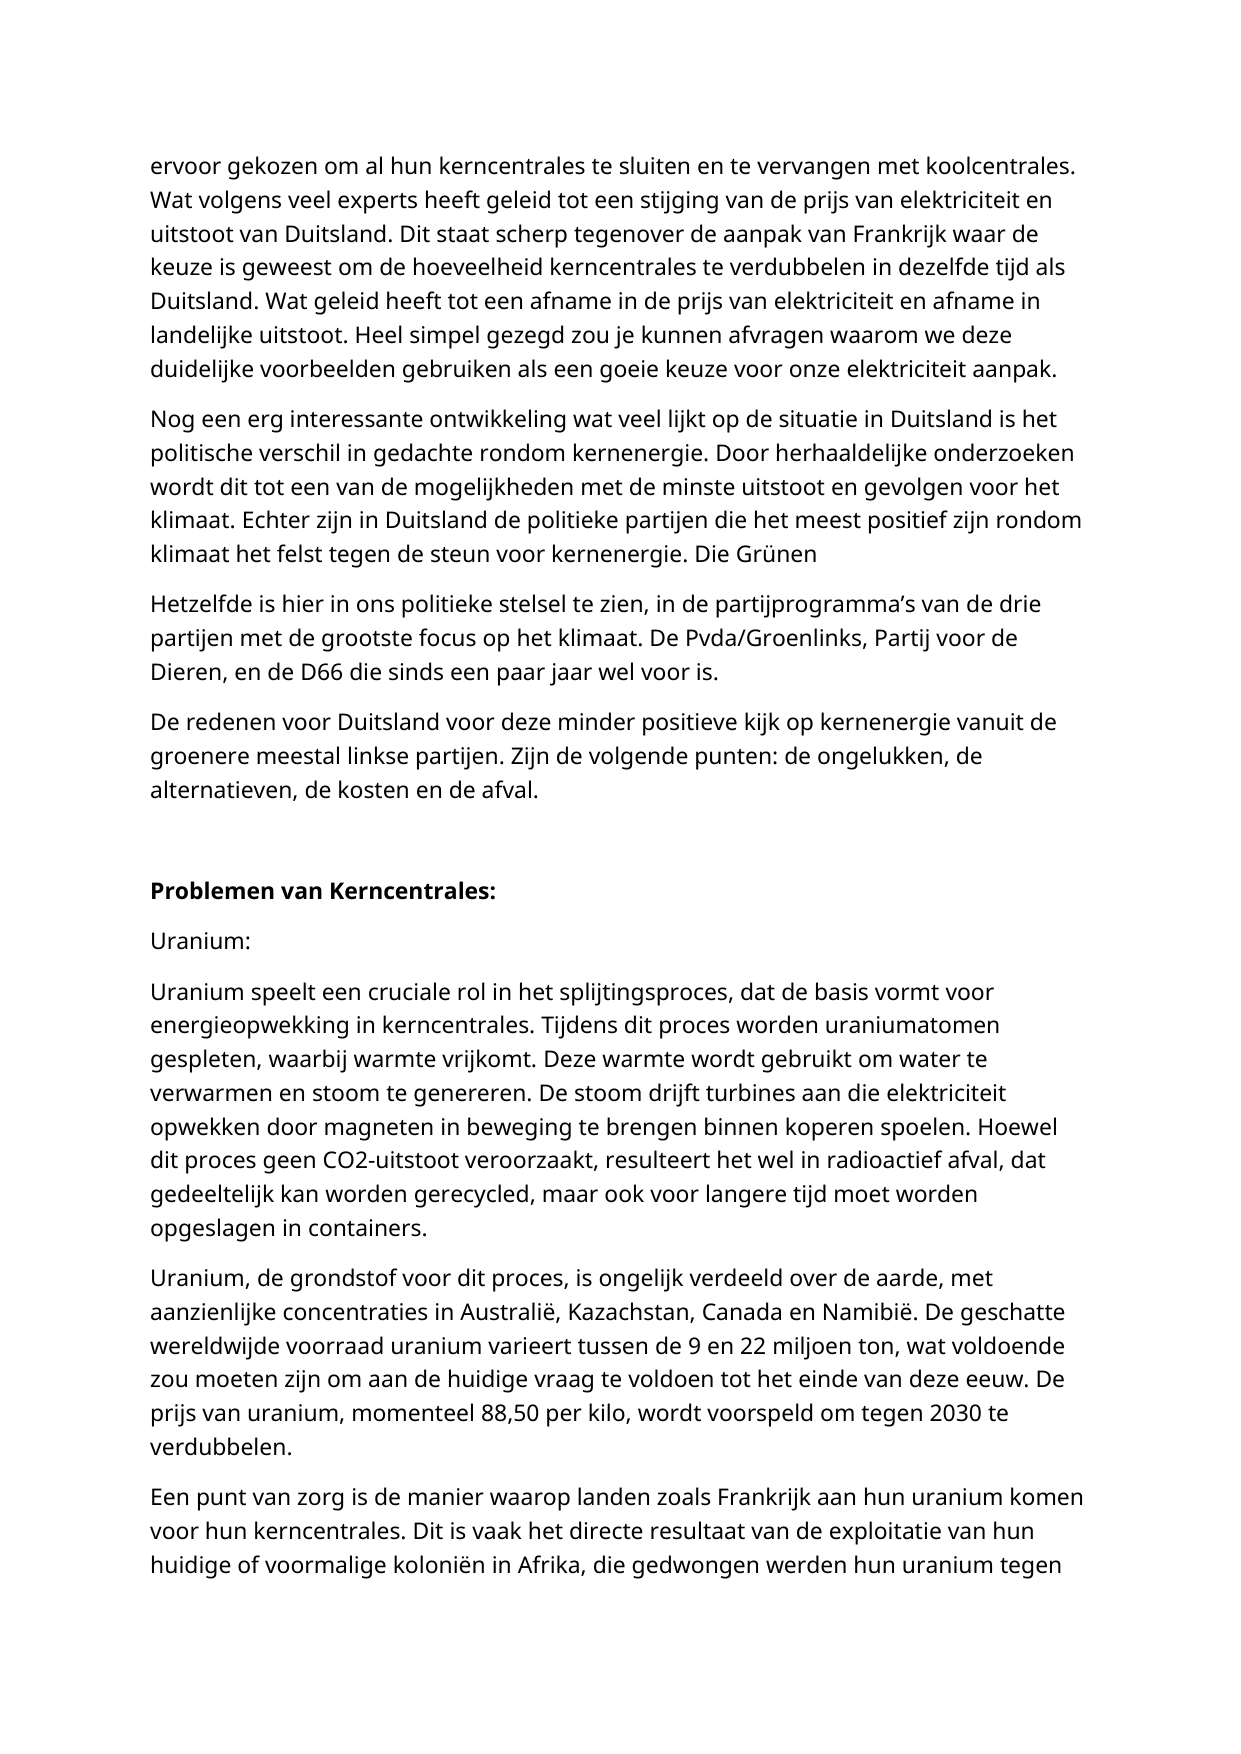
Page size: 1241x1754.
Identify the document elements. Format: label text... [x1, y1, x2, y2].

text Uranium speelt een cruciale rol in het splijtingsproces, dat de basis vormt voor energieopwekking in kerncentrales. Tijdens dit proces worden uraniumatomen gespleten, waarbij warmte vrijkomt. Deze warmte wordt gebruikt om water te verwarmen en stoom te genereren. De stoom drijft turbines aan die elektriciteit opwekken door magneten in beweging te brengen binnen koperen spoelen. Hoewel dit proces geen CO2-uitstoot veroorzaakt, resulteert het wel in radioactief afval, dat gedeeltelijk kan worden gerecycled, maar ook voor langere tijd moet worden opgeslagen in containers. [150, 975, 1090, 1243]
text Nog een erg interessante ontwikkeling wat veel lijkt op de situatie in Duitsland is het politische verschil in gedachte rondom kernenergie. Door herhaaldelijke onderzoeken wordt dit tot een van de mogelijkheden met de minste uitstoot en gevolgen voor het klimaat. Echter zijn in Duitsland de politieke partijen die het meest positief zijn rondom klimaat het felst tegen de steun voor kernenergie. Die Grünen [150, 403, 1090, 569]
text Uranium, de grondstof voor dit proces, is ongelijk verdeeld over de aarde, met aanzienlijke concentraties in Australië, Kazachstan, Canada en Namibië. De geschatte wereldwijde voorraad uranium varieert tussen de 9 en 22 miljoen ton, wat voldoende zou moeten zijn om aan de huidige vraag te voldoen tot het einde van deze eeuw. De prijs van uranium, momenteel 88,50 per kilo, wordt voorspeld om tegen 2030 te verdubbelen. [150, 1262, 1090, 1462]
text Hetzelfde is hier in ons politieke stelsel te zien, in de partijprogramma’s van de drie partijen met de grootste focus op het klimaat. De Pvda/Groenlinks, Partij voor de Dieren, en de D66 die sinds een paar jaar wel voor is. [150, 588, 1090, 687]
text Uranium: [150, 925, 1090, 956]
text De redenen voor Duitsland voor deze minder positieve kijk op kernenergie vanuit de groenere meestal linkse partijen. Zijn de volgende punten: de ongelukken, de alternatieven, de kosten en de afval. [150, 706, 1090, 805]
text Problemen van Kerncentrales: [150, 874, 1090, 906]
